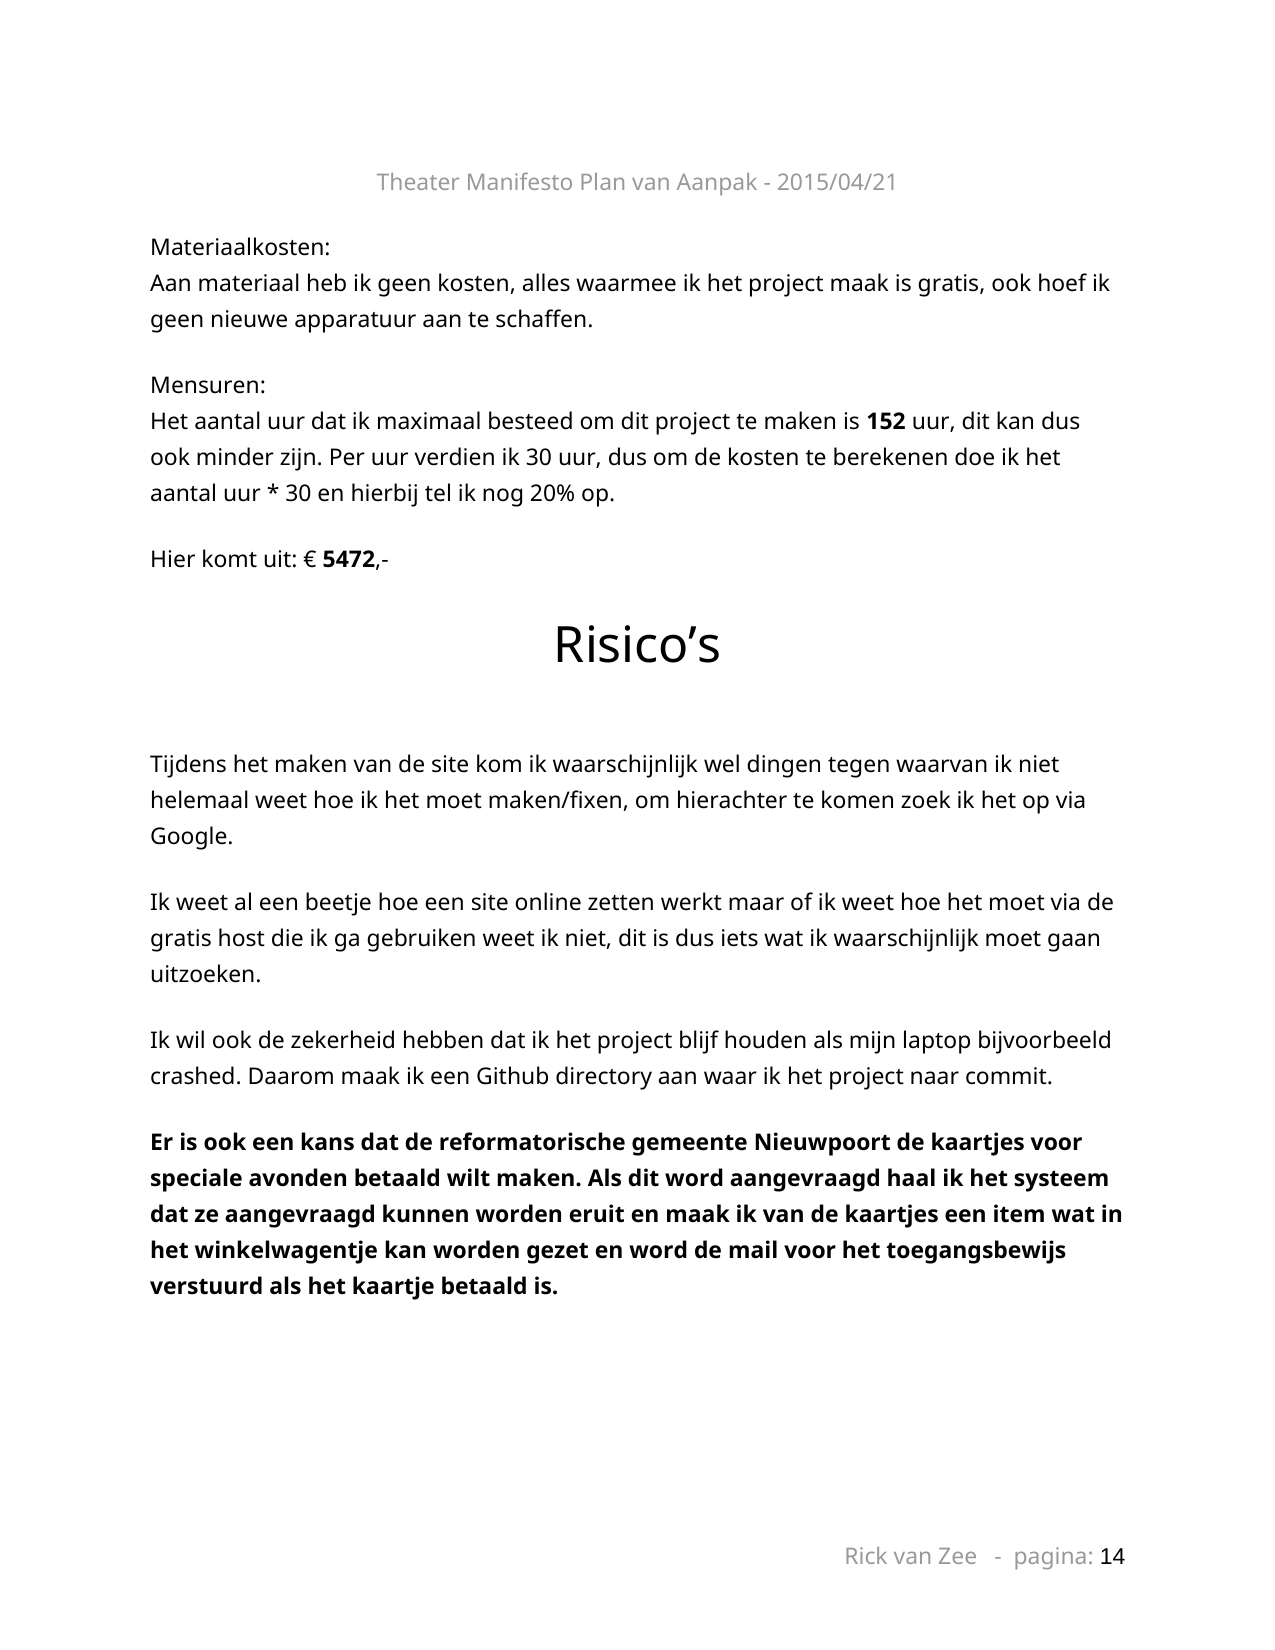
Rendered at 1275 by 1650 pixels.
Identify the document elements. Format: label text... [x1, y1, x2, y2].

text Mensuren: [150, 369, 1125, 400]
text Er is ook een kans dat de reformatorische gemeente Nieuwpoort de kaartjes voor speciale avonden betaald wilt maken. Als dit word aangevraagd haal ik het systeem dat ze aangevraagd kunnen worden eruit en maak ik van de kaartjes een item wat in het winkelwagentje kan worden gezet en word de mail voor het toegangsbewijs verstuurd als het kaartje betaald is. [150, 1126, 1125, 1301]
text Aan materiaal heb ik geen kosten, alles waarmee ik het project maak is gratis, ook hoef ik geen nieuwe apparatuur aan te schaffen. [150, 267, 1125, 334]
text Hier komt uit: € 5472,- [150, 543, 1125, 574]
text Materiaalkosten: [150, 231, 1125, 262]
text Ik weet al een beetje hoe een site online zetten werkt maar of ik weet hoe het moet via de gratis host die ik ga gebruiken weet ik niet, dit is dus iets wat ik waarschijnlijk moet gaan uitzoeken. [150, 886, 1125, 989]
text Risico’s [150, 609, 1125, 677]
text Het aantal uur dat ik maximaal besteed om dit project te maken is 152 uur, dit kan dus ook minder zijn. Per uur verdien ik 30 uur, dus om de kosten te berekenen doe ik het aantal uur * 30 en hierbij tel ik nog 20% op. [150, 405, 1125, 508]
text Tijdens het maken van de site kom ik waarschijnlijk wel dingen tegen waarvan ik niet helemaal weet hoe ik het moet maken/fixen, om hierachter te komen zoek ik het op via Google. [150, 748, 1125, 851]
text Ik wil ook de zekerheid hebben dat ik het project blijf houden als mijn laptop bijvoorbeeld crashed. Daarom maak ik een Github directory aan waar ik het project naar commit. [150, 1024, 1125, 1091]
